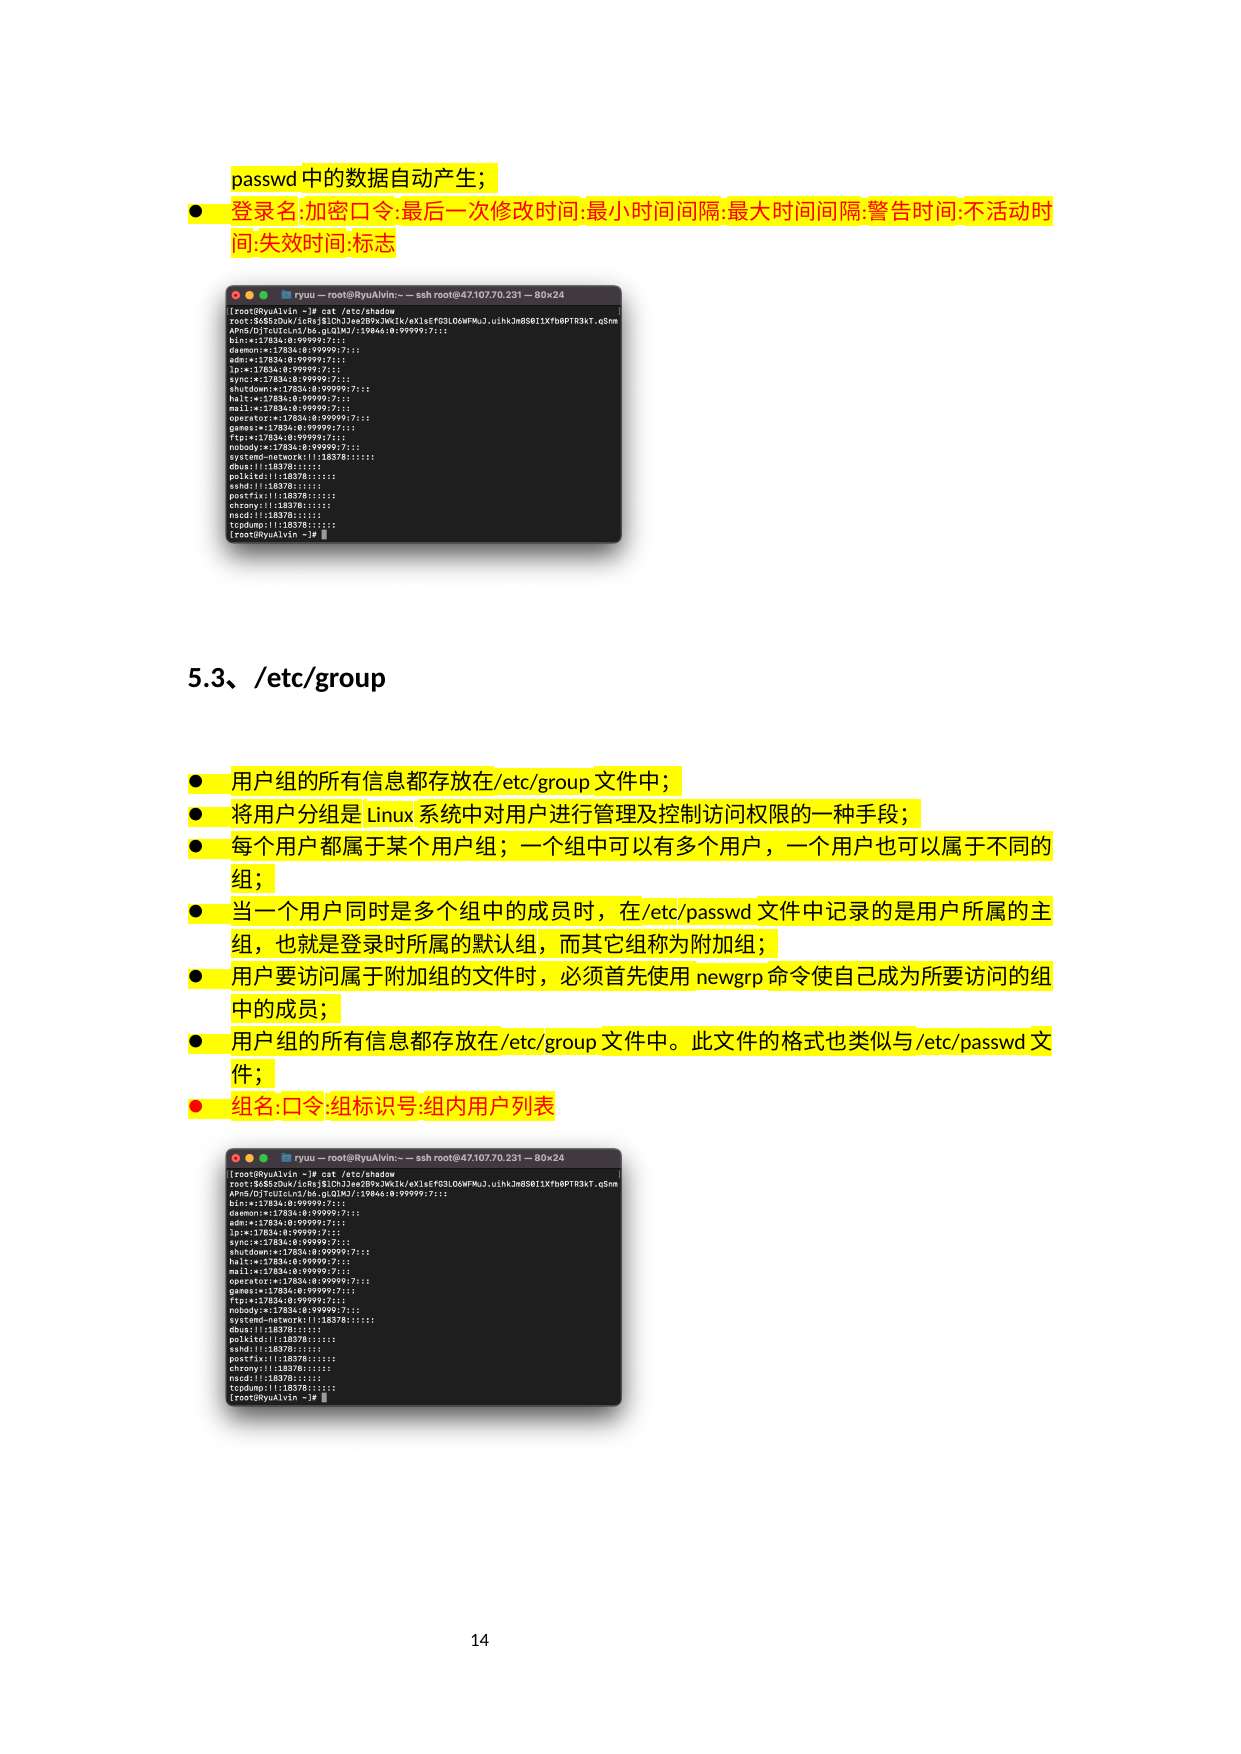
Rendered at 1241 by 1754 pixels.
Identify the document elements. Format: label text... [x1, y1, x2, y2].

list 用户组的所有信息都存放在/etc/group文件中。此文件的格式也类似与/etc/passwd文件； [187, 1025, 1053, 1090]
list 组名:口令:组标识号:组内用户列表 [187, 1090, 1053, 1122]
list 用户组的所有信息都存放在/etc/group文件中； [187, 765, 1053, 797]
picture [187, 259, 660, 594]
list 将用户分组是Linux系统中对用户进行管理及控制访问权限的一种手段； [187, 797, 1053, 830]
picture [187, 1122, 660, 1457]
list 当一个用户同时是多个组中的成员时，在/etc/passwd文件中记录的是用户所属的主组，也就是登录时所属的默认组，而其它组称为附加组； [187, 895, 1053, 960]
list 每个用户都属于某个用户组；一个组中可以有多个用户，一个用户也可以属于不同的组； [187, 830, 1053, 895]
list 用户要访问属于附加组的文件时，必须首先使用newgrp命令使自己成为所要访问的组中的成员； [187, 960, 1053, 1025]
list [187, 162, 1053, 194]
list 登录名:加密口令:最后一次修改时间:最小时间间隔:最大时间间隔:警告时间:不活动时间:失效时间:标志 [187, 194, 1053, 259]
subtitle 5.3、/etc/group [187, 644, 1053, 709]
